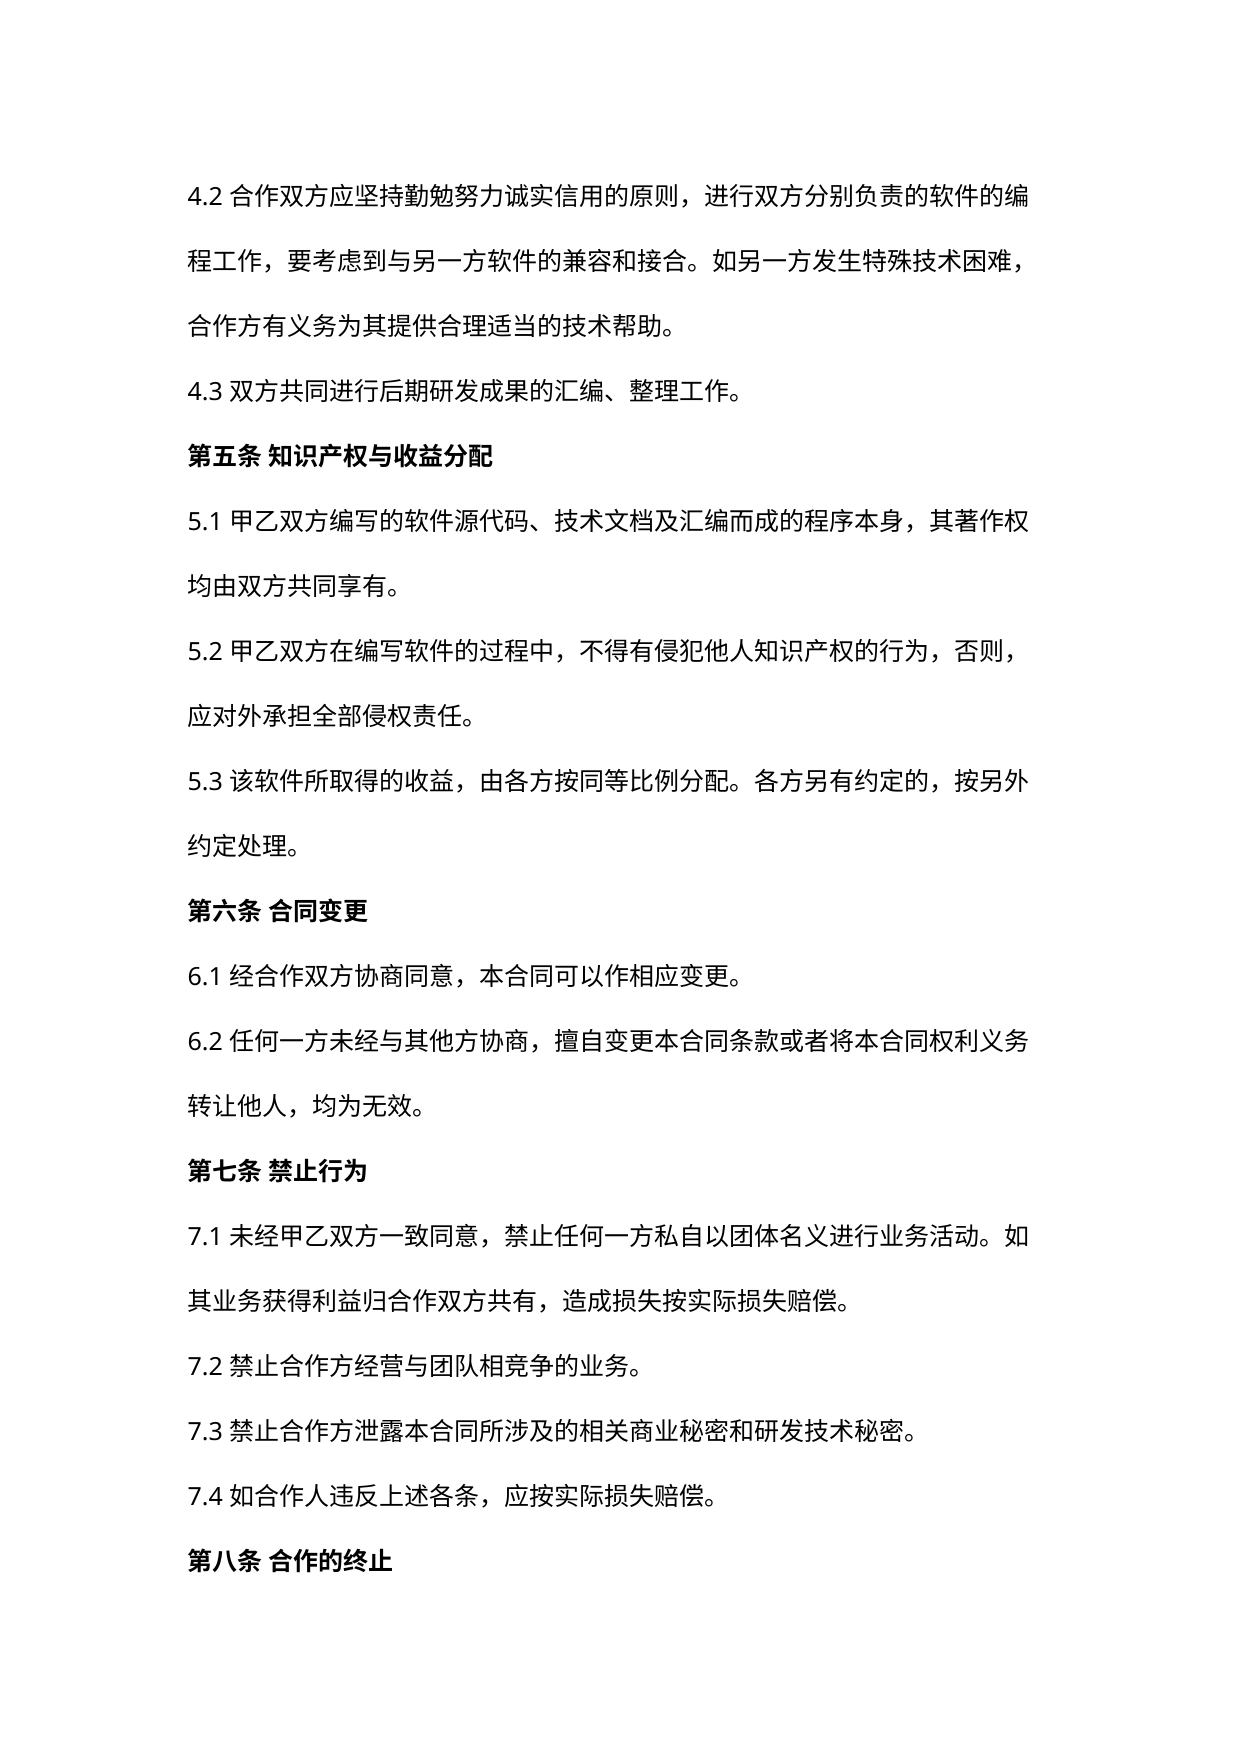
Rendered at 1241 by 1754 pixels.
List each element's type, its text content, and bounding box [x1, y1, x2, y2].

subtitle 第六条 合同变更 [187, 877, 1053, 942]
text 5.1 甲乙双方编写的软件源代码、技术文档及汇编而成的程序本身，其著作权均由双方共同享有。 [187, 487, 1053, 617]
text 7.2 禁止合作方经营与团队相竞争的业务。 [187, 1332, 1053, 1397]
subtitle 第五条 知识产权与收益分配 [187, 422, 1053, 487]
text 7.3 禁止合作方泄露本合同所涉及的相关商业秘密和研发技术秘密。 [187, 1397, 1053, 1462]
text 4.2 合作双方应坚持勤勉努力诚实信用的原则，进行双方分别负责的软件的编程工作，要考虑到与另一方软件的兼容和接合。如另一方发生特殊技术困难，合作方有义务为其提供合理适当的技术帮助。 [187, 162, 1053, 357]
text 5.2 甲乙双方在编写软件的过程中，不得有侵犯他人知识产权的行为，否则，应对外承担全部侵权责任。 [187, 617, 1053, 747]
subtitle 第八条 合作的终止 [187, 1527, 1053, 1592]
text 6.2 任何一方未经与其他方协商，擅自变更本合同条款或者将本合同权利义务转让他人，均为无效。 [187, 1007, 1053, 1137]
subtitle 第七条 禁止行为 [187, 1137, 1053, 1202]
text 7.4 如合作人违反上述各条，应按实际损失赔偿。 [187, 1462, 1053, 1527]
text 5.3 该软件所取得的收益，由各方按同等比例分配。各方另有约定的，按另外约定处理。 [187, 747, 1053, 877]
text 7.1 未经甲乙双方一致同意，禁止任何一方私自以团体名义进行业务活动。如其业务获得利益归合作双方共有，造成损失按实际损失赔偿。 [187, 1202, 1053, 1332]
text 4.3 双方共同进行后期研发成果的汇编、整理工作。 [187, 357, 1053, 422]
text 6.1 经合作双方协商同意，本合同可以作相应变更。 [187, 942, 1053, 1007]
